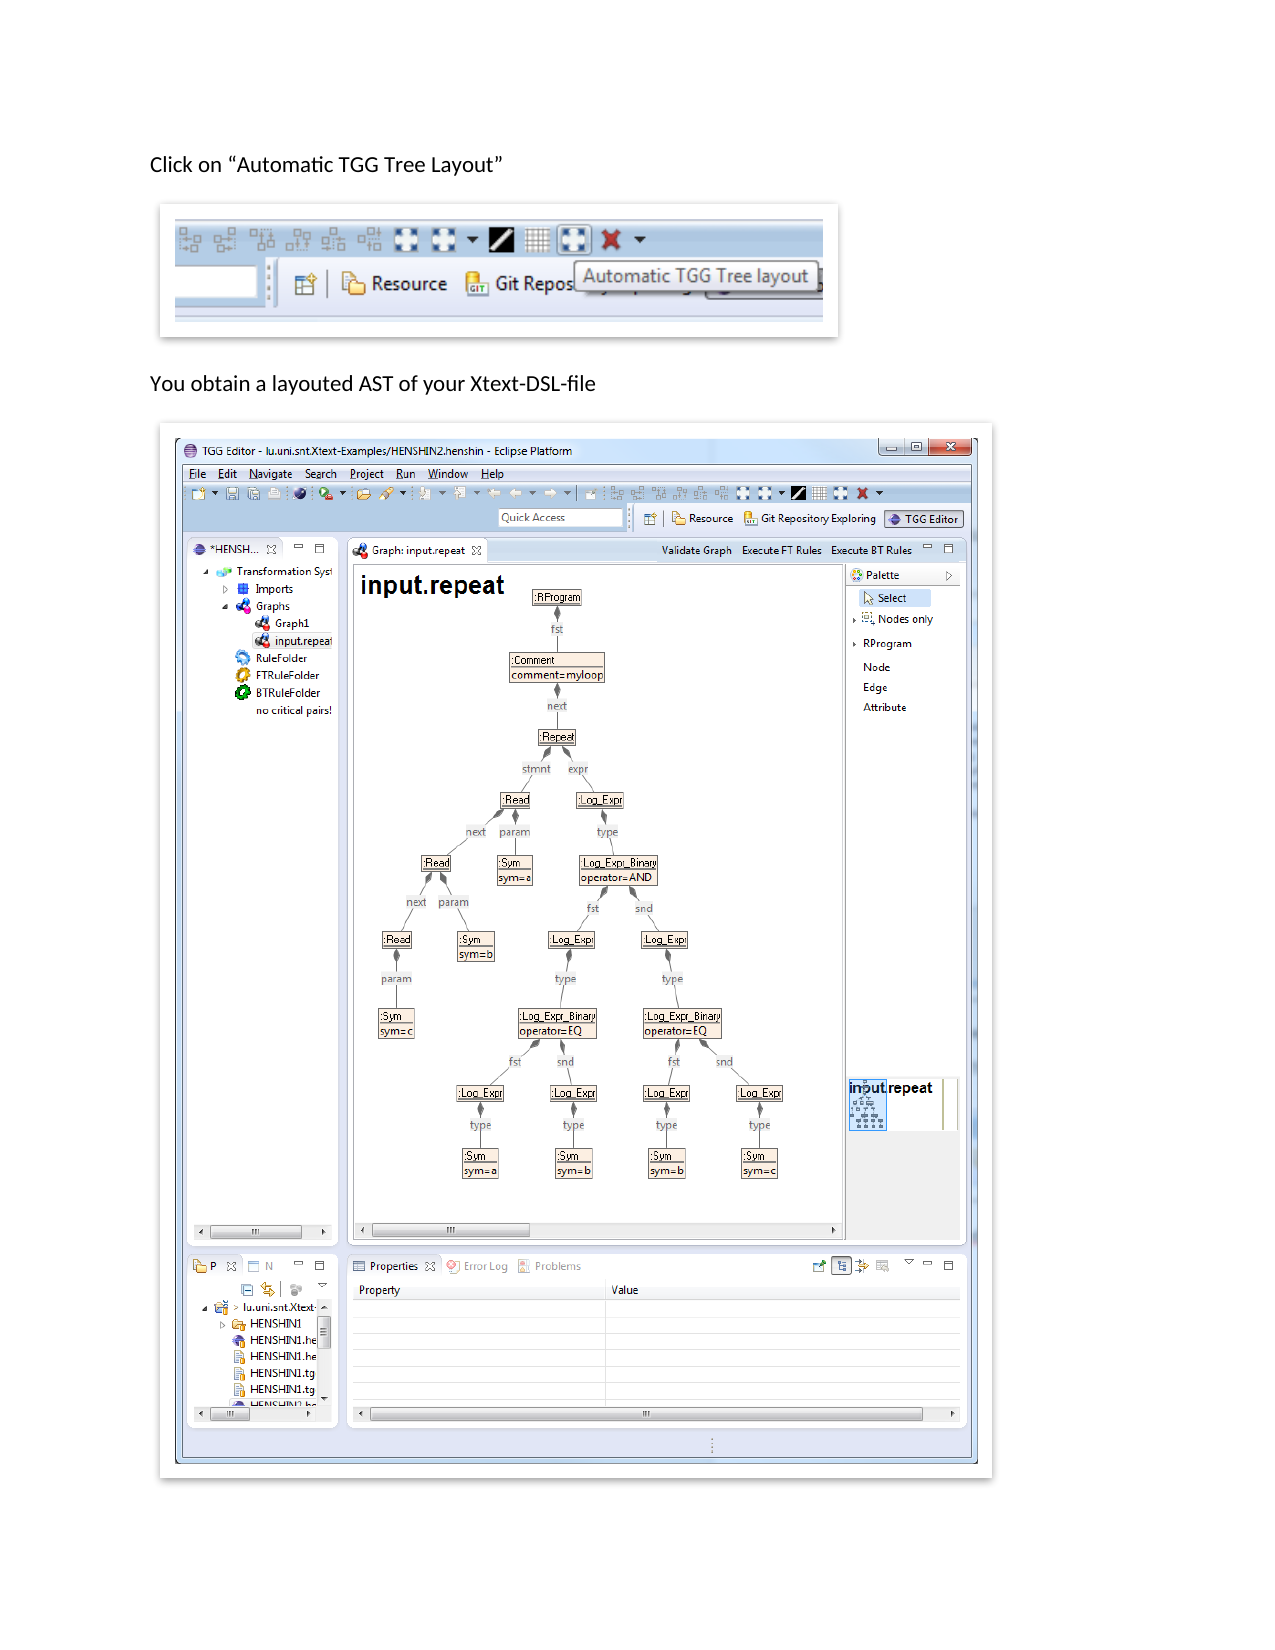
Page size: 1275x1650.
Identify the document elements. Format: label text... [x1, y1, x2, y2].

picture [175, 219, 823, 322]
text You obtain a layouted AST of your Xtext-DSL-file [150, 369, 1125, 397]
text Click on “Automatic TGG Tree Layout” [150, 150, 1125, 178]
picture [175, 438, 978, 1464]
